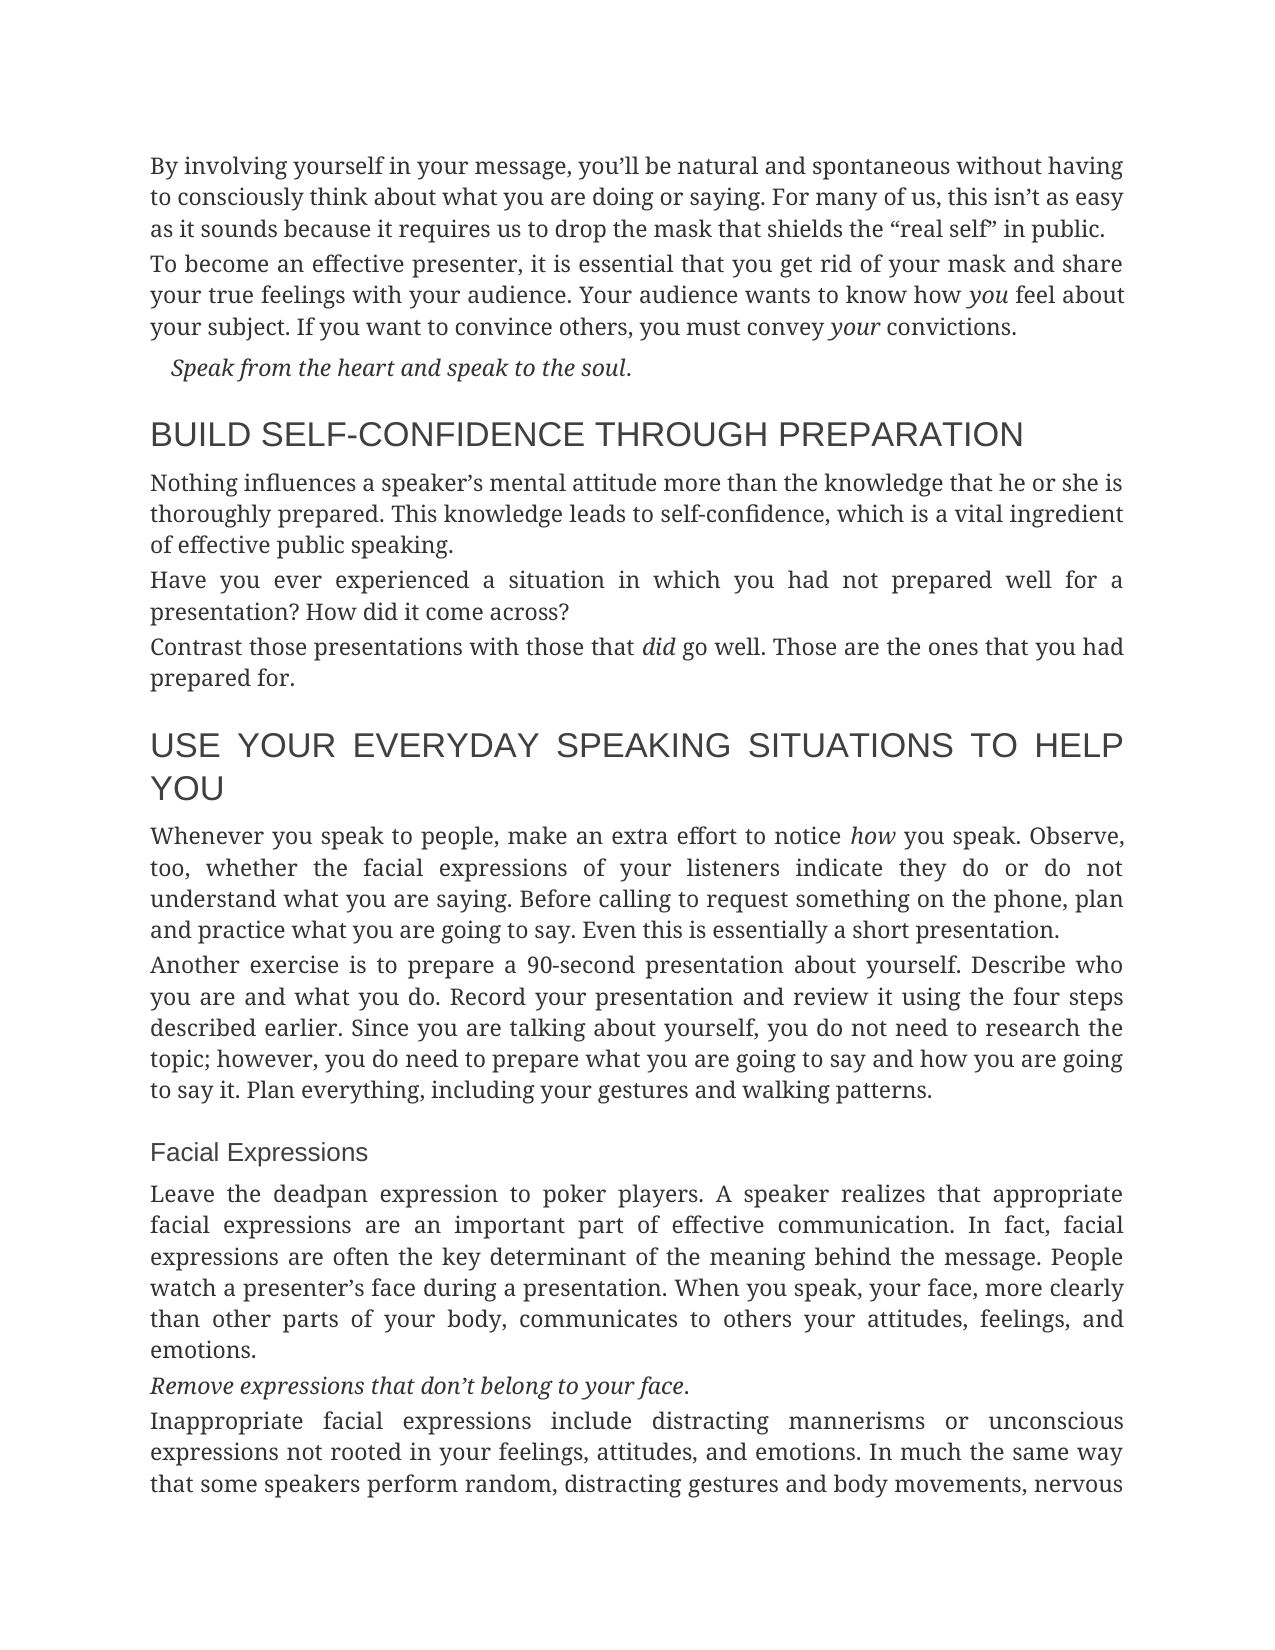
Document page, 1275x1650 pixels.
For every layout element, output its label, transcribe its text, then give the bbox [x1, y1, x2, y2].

subtitle Facial Expressions [150, 1137, 1125, 1167]
text Contrast those presentations with those that did go well. Those are the ones that you had prepared for. [150, 631, 1125, 693]
subtitle USE YOUR EVERYDAY SPEAKING SITUATIONS TO HELP YOU [150, 725, 1125, 808]
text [150, 1405, 1125, 1499]
text Nothing influences a speaker’s mental attitude more than the knowledge that he or she is thoroughly prepared. This knowledge leads to self-confidence, which is a vital ingredient of effective public speaking. [150, 466, 1125, 560]
text Remove expressions that don’t belong to your face. [150, 1370, 1125, 1401]
subtitle BUILD SELF-CONFIDENCE THROUGH PREPARATION [150, 414, 1125, 454]
text Speak from the heart and speak to the soul. [171, 352, 1106, 383]
text By involving yourself in your message, you’ll be natural and spontaneous without having to consciously think about what you are doing or saying. For many of us, this isn’t as easy as it sounds because it requires us to drop the mask that shields the “real self” in public. [150, 150, 1125, 244]
text Another exercise is to prepare a 90-second presentation about yourself. Describe who you are and what you do. Record your presentation and review it using the four steps described earlier. Since you are talking about yourself, you do not need to research the topic; however, you do need to prepare what you are going to say and how you are going to say it. Plan everything, including your gestures and walking patterns. [150, 949, 1125, 1106]
text Whenever you speak to people, make an extra effort to notice how you speak. Observe, too, whether the facial expressions of your listeners indicate they do or do not understand what you are saying. Before calling to request something on the phone, plan and practice what you are going to say. Even this is essentially a short presentation. [150, 820, 1125, 945]
text Have you ever experienced a situation in which you had not prepared well for a presentation? How did it come across? [150, 564, 1125, 627]
text Leave the deadpan expression to poker players. A speaker realizes that appropriate facial expressions are an important part of effective communication. In fact, facial expressions are often the key determinant of the meaning behind the message. People watch a presenter’s face during a presentation. When you speak, your face, more clearly than other parts of your body, communicates to others your attitudes, feelings, and emotions. [150, 1178, 1125, 1366]
text To become an effective presenter, it is essential that you get rid of your mask and share your true feelings with your audience. Your audience wants to know how you feel about your subject. If you want to convince others, you must convey your convictions. [150, 248, 1125, 342]
